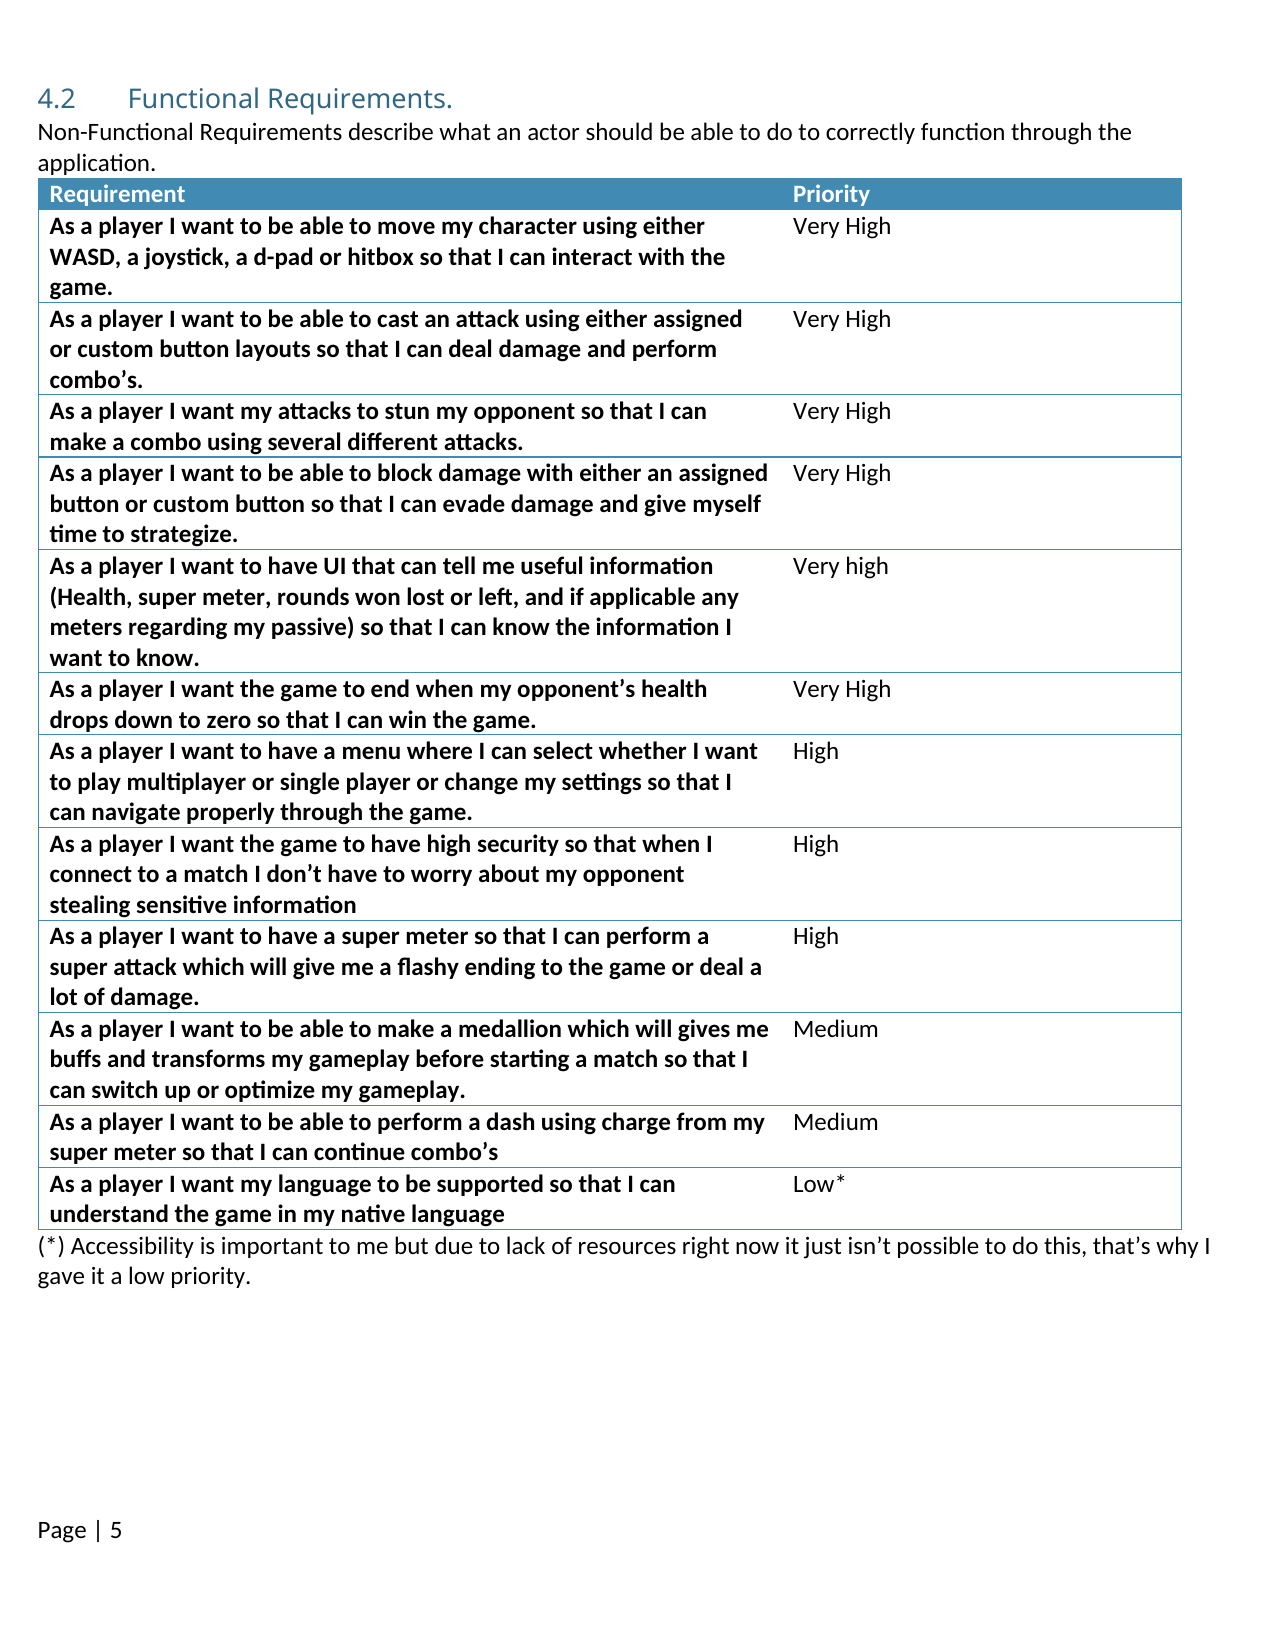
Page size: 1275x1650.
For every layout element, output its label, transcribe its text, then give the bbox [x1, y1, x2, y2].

table_cell Very High [782, 458, 1181, 549]
table_cell High [782, 735, 1181, 827]
table_cell As a player I want to be able to block damage with either an assigned button or custom button so that I can evade damage and give myself time to strategize. [39, 458, 782, 549]
table_header Requirement [39, 179, 782, 209]
table_header Priority [782, 179, 1181, 209]
table_cell As a player I want to be able to perform a dash using charge from my super meter so that I can continue combo’s [39, 1106, 782, 1167]
table_cell Very high [782, 550, 1181, 672]
subtitle Functional Requirements. [37, 80, 1237, 117]
table_cell Medium [782, 1013, 1181, 1105]
table_cell As a player I want to have a super meter so that I can perform a super attack which will give me a flashy ending to the game or deal a lot of damage. [39, 921, 782, 1012]
table_cell High [782, 921, 1181, 1012]
table_cell As a player I want to have UI that can tell me useful information (Health, super meter, rounds won lost or left, and if applicable any meters regarding my passive) so that I can know the information I want to know. [39, 550, 782, 672]
table_cell As a player I want to have a menu where I can select whether I want to play multiplayer or single player or change my settings so that I can navigate properly through the game. [39, 735, 782, 827]
table_cell Low* [782, 1168, 1181, 1229]
table_cell Very High [782, 303, 1181, 394]
table_cell As a player I want my attacks to stun my opponent so that I can make a combo using several different attacks. [39, 395, 782, 456]
table_cell As a player I want to be able to cast an attack using either assigned or custom button layouts so that I can deal damage and perform combo’s. [39, 303, 782, 394]
table_cell As a player I want to be able to move my character using either WASD, a joystick, a d-pad or hitbox so that I can interact with the game. [39, 210, 782, 302]
text Non-Functional Requirements describe what an actor should be able to do to correctly function through the application. [37, 117, 1237, 178]
table_cell Medium [782, 1106, 1181, 1167]
table_cell High [782, 828, 1181, 919]
table_cell As a player I want my language to be supported so that I can understand the game in my native language [39, 1168, 782, 1229]
table_cell As a player I want to be able to make a medallion which will gives me buffs and transforms my gameplay before starting a match so that I can switch up or optimize my gameplay. [39, 1013, 782, 1105]
table_cell Very High [782, 210, 1181, 302]
text (*) Accessibility is important to me but due to lack of resources right now it just isn’t possible to do this, that’s why I gave it a low priority. [37, 1230, 1237, 1291]
table_cell Very High [782, 673, 1181, 734]
table_cell As a player I want the game to have high security so that when I connect to a match I don’t have to worry about my opponent stealing sensitive information [39, 828, 782, 919]
table_cell As a player I want the game to end when my opponent’s health drops down to zero so that I can win the game. [39, 673, 782, 734]
table_cell Very High [782, 395, 1181, 456]
